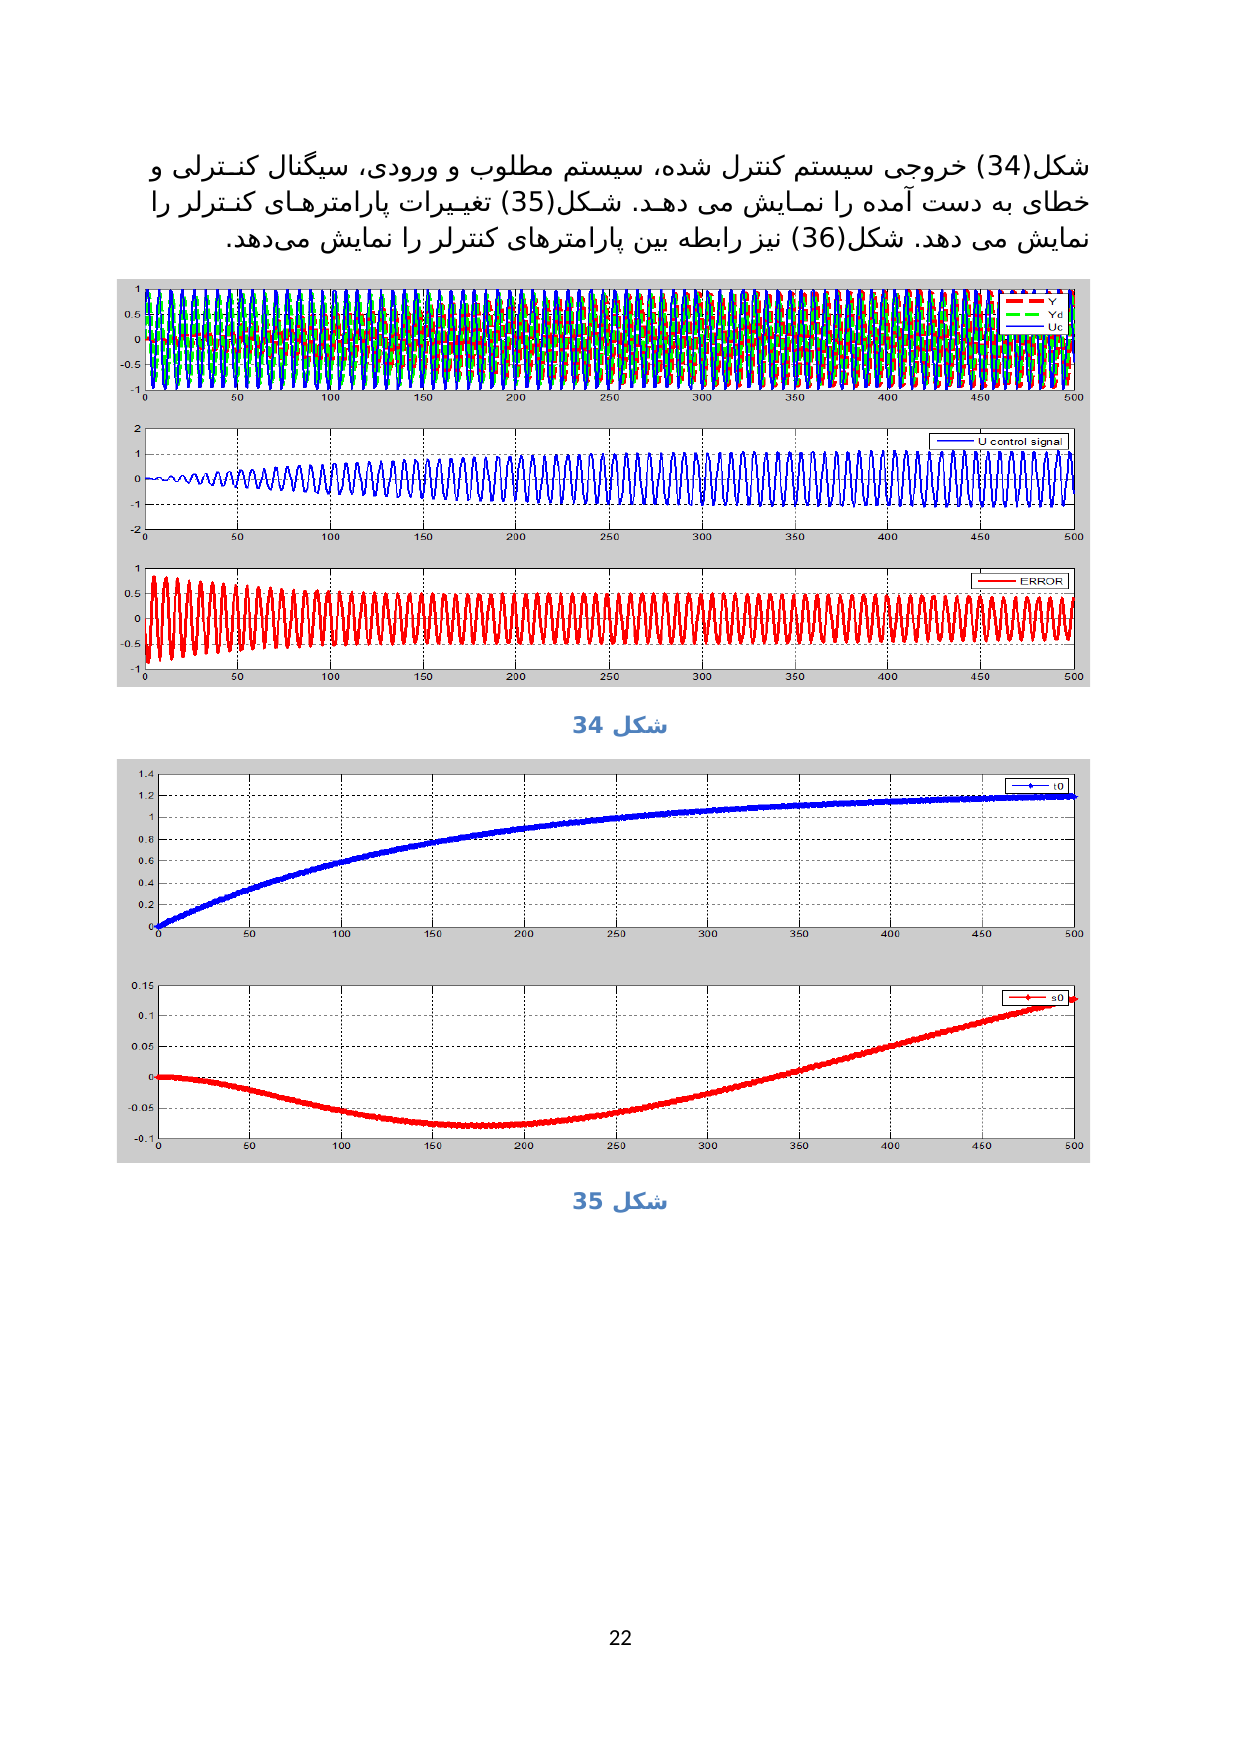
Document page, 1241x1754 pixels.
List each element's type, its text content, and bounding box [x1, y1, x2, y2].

picture [116, 279, 1091, 687]
text شکل 34 [150, 712, 1090, 739]
picture [116, 759, 1091, 1163]
text شکل(34) خروجی سیستم کنترل شده، سیستم مطلوب و ورودی، سیگنال کنترلی و خطای به دست آمده را نمایش می دهد. شکل(35) تغییرات پارامترهای کنترلر را نمایش می دهد. شکل(36) نیز رابطه بین پارامترهای کنترلر را نمایش می‌دهد. [150, 150, 1090, 254]
text شکل 35 [150, 1188, 1090, 1214]
